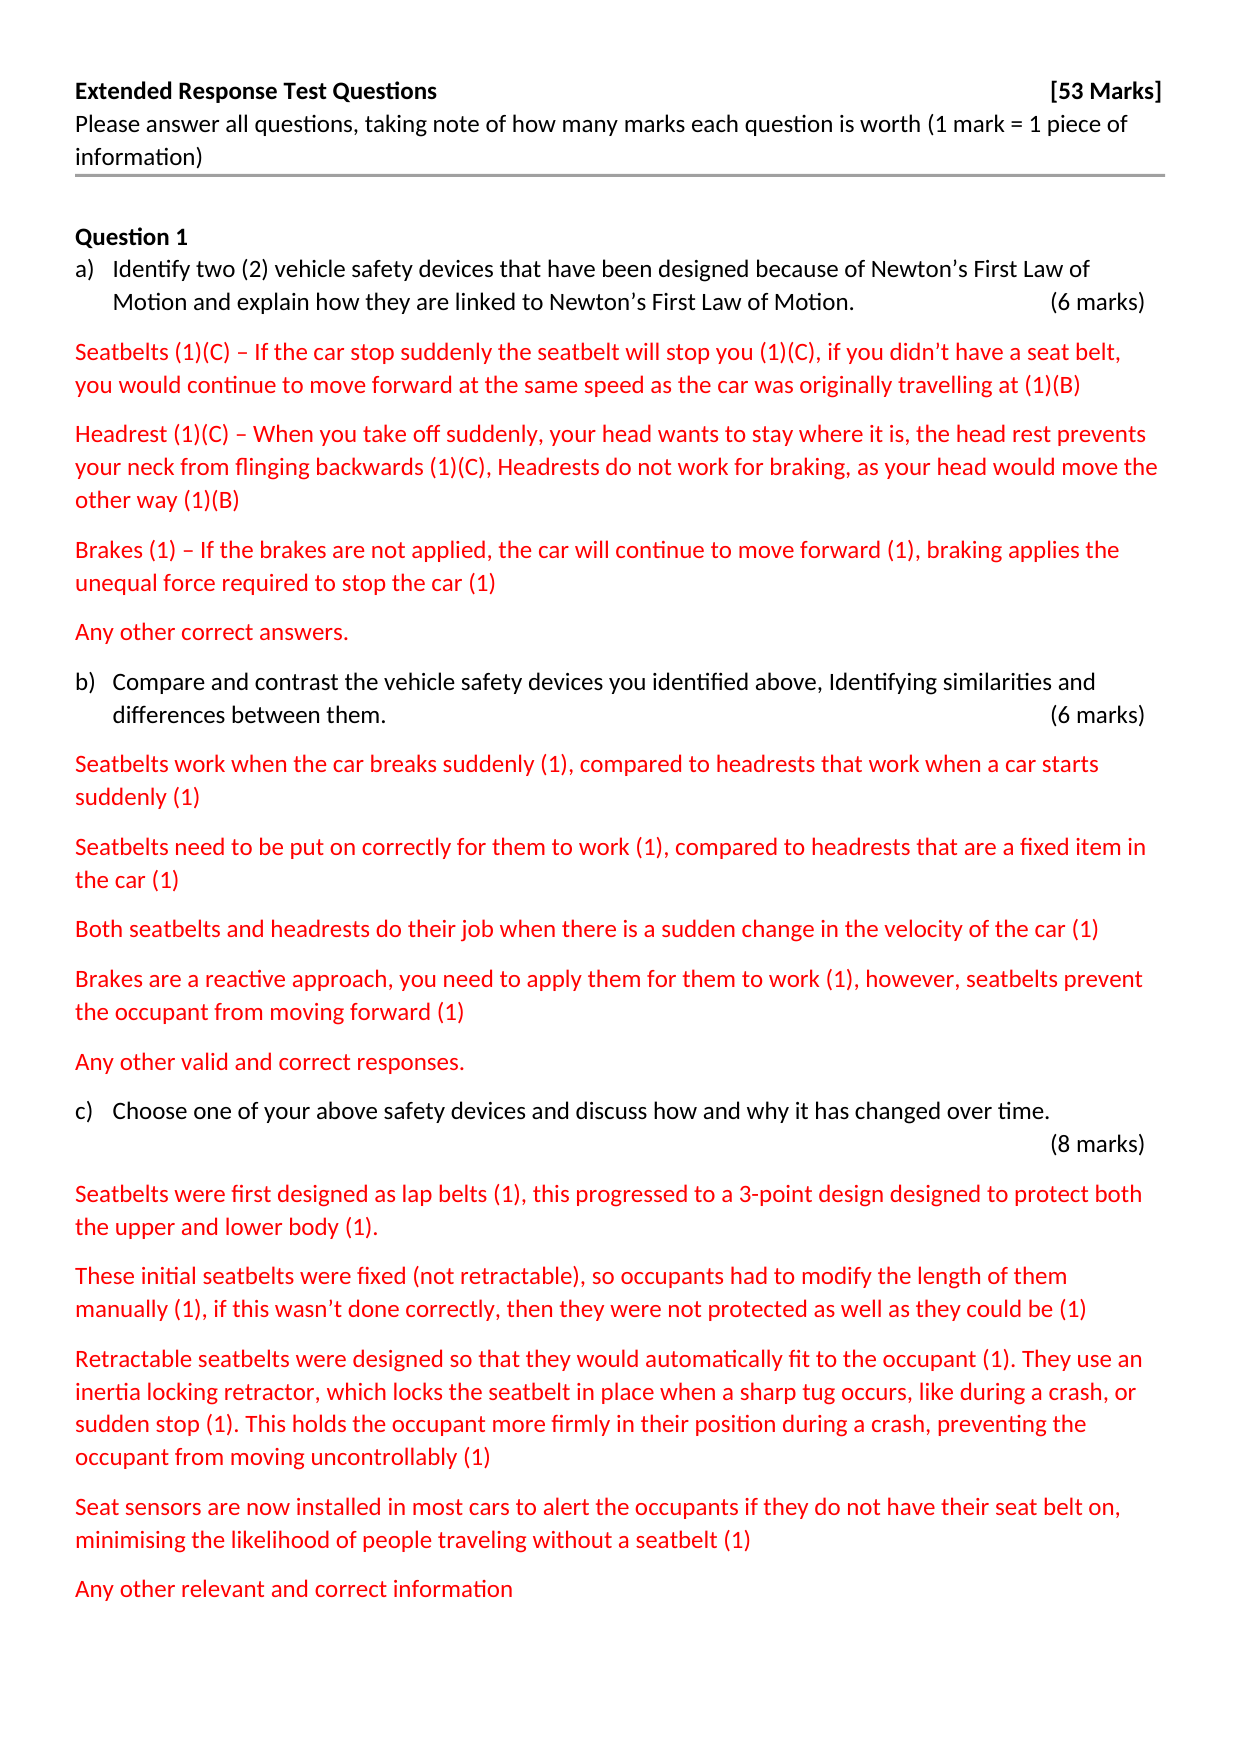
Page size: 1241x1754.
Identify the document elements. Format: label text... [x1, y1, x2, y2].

list Choose one of your above safety devices and discuss how and why it has changed over time. [75, 1095, 1165, 1126]
text Brakes are a reactive approach, you need to apply them for them to work (1), however, seatbelts prevent the occupant from moving forward (1) [75, 963, 1165, 1027]
text Headrest (1)(C) – When you take off suddenly, your head wants to stay where it is, the head rest prevents your neck from flinging backwards (1)(C), Headrests do not work for braking, as your head would move the other way (1)(B) [75, 418, 1165, 515]
text Please answer all questions, taking note of how many marks each question is worth (1 mark = 1 piece of information) [75, 108, 1165, 171]
text Any other valid and correct responses. [75, 1046, 1165, 1076]
text Seatbelts work when the car breaks suddenly (1), compared to headrests that work when a car starts suddenly (1) [75, 748, 1165, 812]
text Retractable seatbelts were designed so that they would automatically fit to the occupant (1). They use an inertia locking retractor, which locks the seatbelt in place when a sharp tug occurs, like during a crash, or sudden stop (1). This holds the occupant more firmly in their position during a crash, preventing the occupant from moving uncontrollably (1) [75, 1343, 1165, 1472]
list Identify two (2) vehicle safety devices that have been designed because of Newton’s First Law of Motion and explain how they are linked to Newton’s First Law of Motion. (6 marks) [75, 253, 1165, 317]
text Seatbelts were first designed as lap belts (1), this progressed to a 3-point design designed to protect both the upper and lower body (1). [75, 1178, 1165, 1241]
text Extended Response Test Questions [53 Marks] [75, 75, 1165, 106]
text Brakes (1) – If the brakes are not applied, the car will continue to move forward (1), braking applies the unequal force required to stop the car (1) [75, 534, 1165, 597]
text Both seatbelts and headrests do their job when there is a sudden change in the velocity of the car (1) [75, 913, 1165, 944]
text Seat sensors are now installed in most cars to alert the occupants if they do not have their seat belt on, minimising the likelihood of people traveling without a seatbelt (1) [75, 1491, 1165, 1554]
text These initial seatbelts were fixed (not retractable), so occupants had to modify the length of them manually (1), if this wasn’t done correctly, then they were not protected as well as they could be (1) [75, 1260, 1165, 1324]
list Compare and contrast the vehicle safety devices you identified above, Identifying similarities and differences between them. (6 marks) [75, 666, 1165, 729]
text Any other relevant and correct information [75, 1573, 1165, 1604]
text Seatbelts need to be put on correctly for them to work (1), compared to headrests that are a fixed item in the car (1) [75, 831, 1165, 894]
list (8 marks) [1050, 1128, 1165, 1159]
text Any other correct answers. [75, 616, 1165, 647]
text Question 1 [75, 221, 1165, 251]
text Seatbelts (1)(C) – If the car stop suddenly the seatbelt will stop you (1)(C), if you didn’t have a seat belt, you would continue to move forward at the same speed as the car was originally travelling at (1)(B) [75, 336, 1165, 399]
